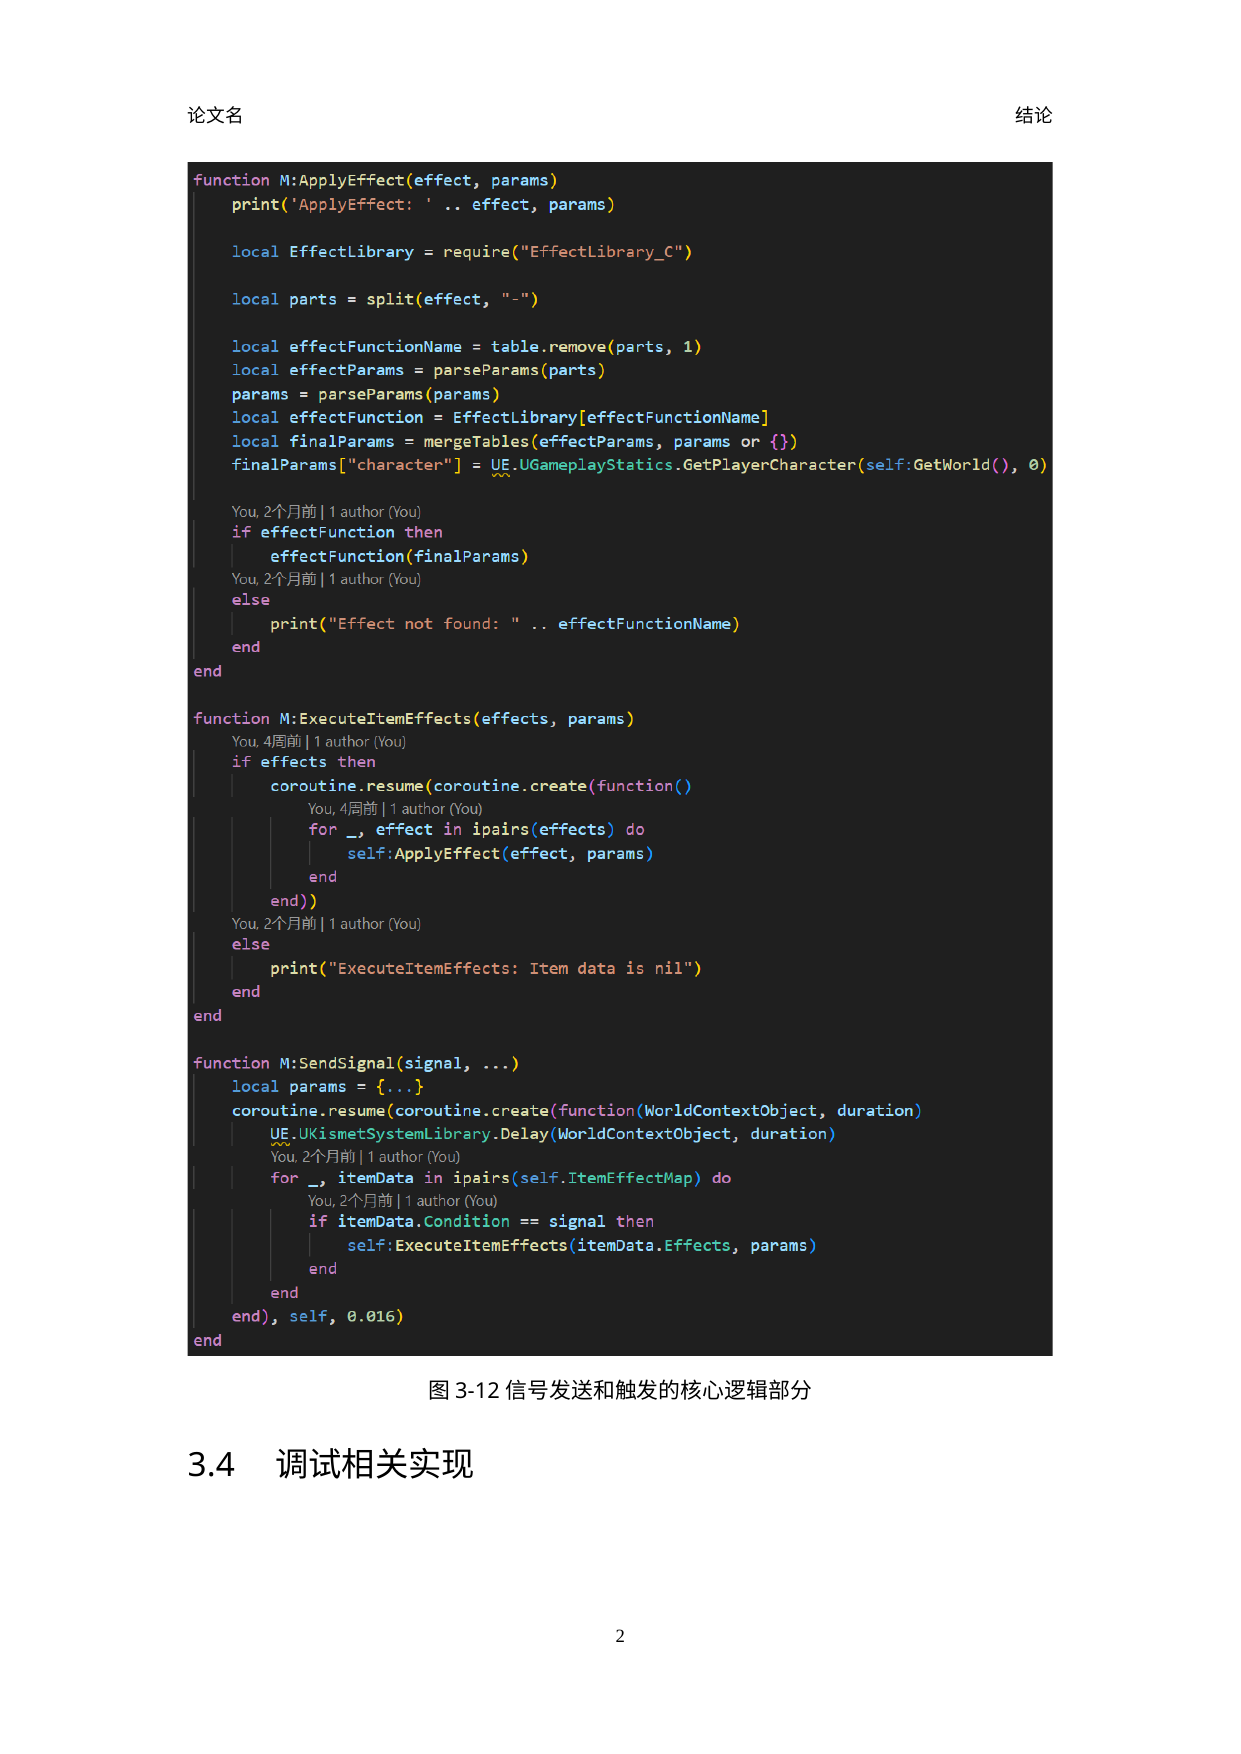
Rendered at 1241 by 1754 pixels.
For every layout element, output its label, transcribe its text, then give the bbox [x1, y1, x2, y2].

picture [187, 162, 1053, 1356]
subtitle 3.4 调试相关实现 [187, 1407, 1053, 1494]
